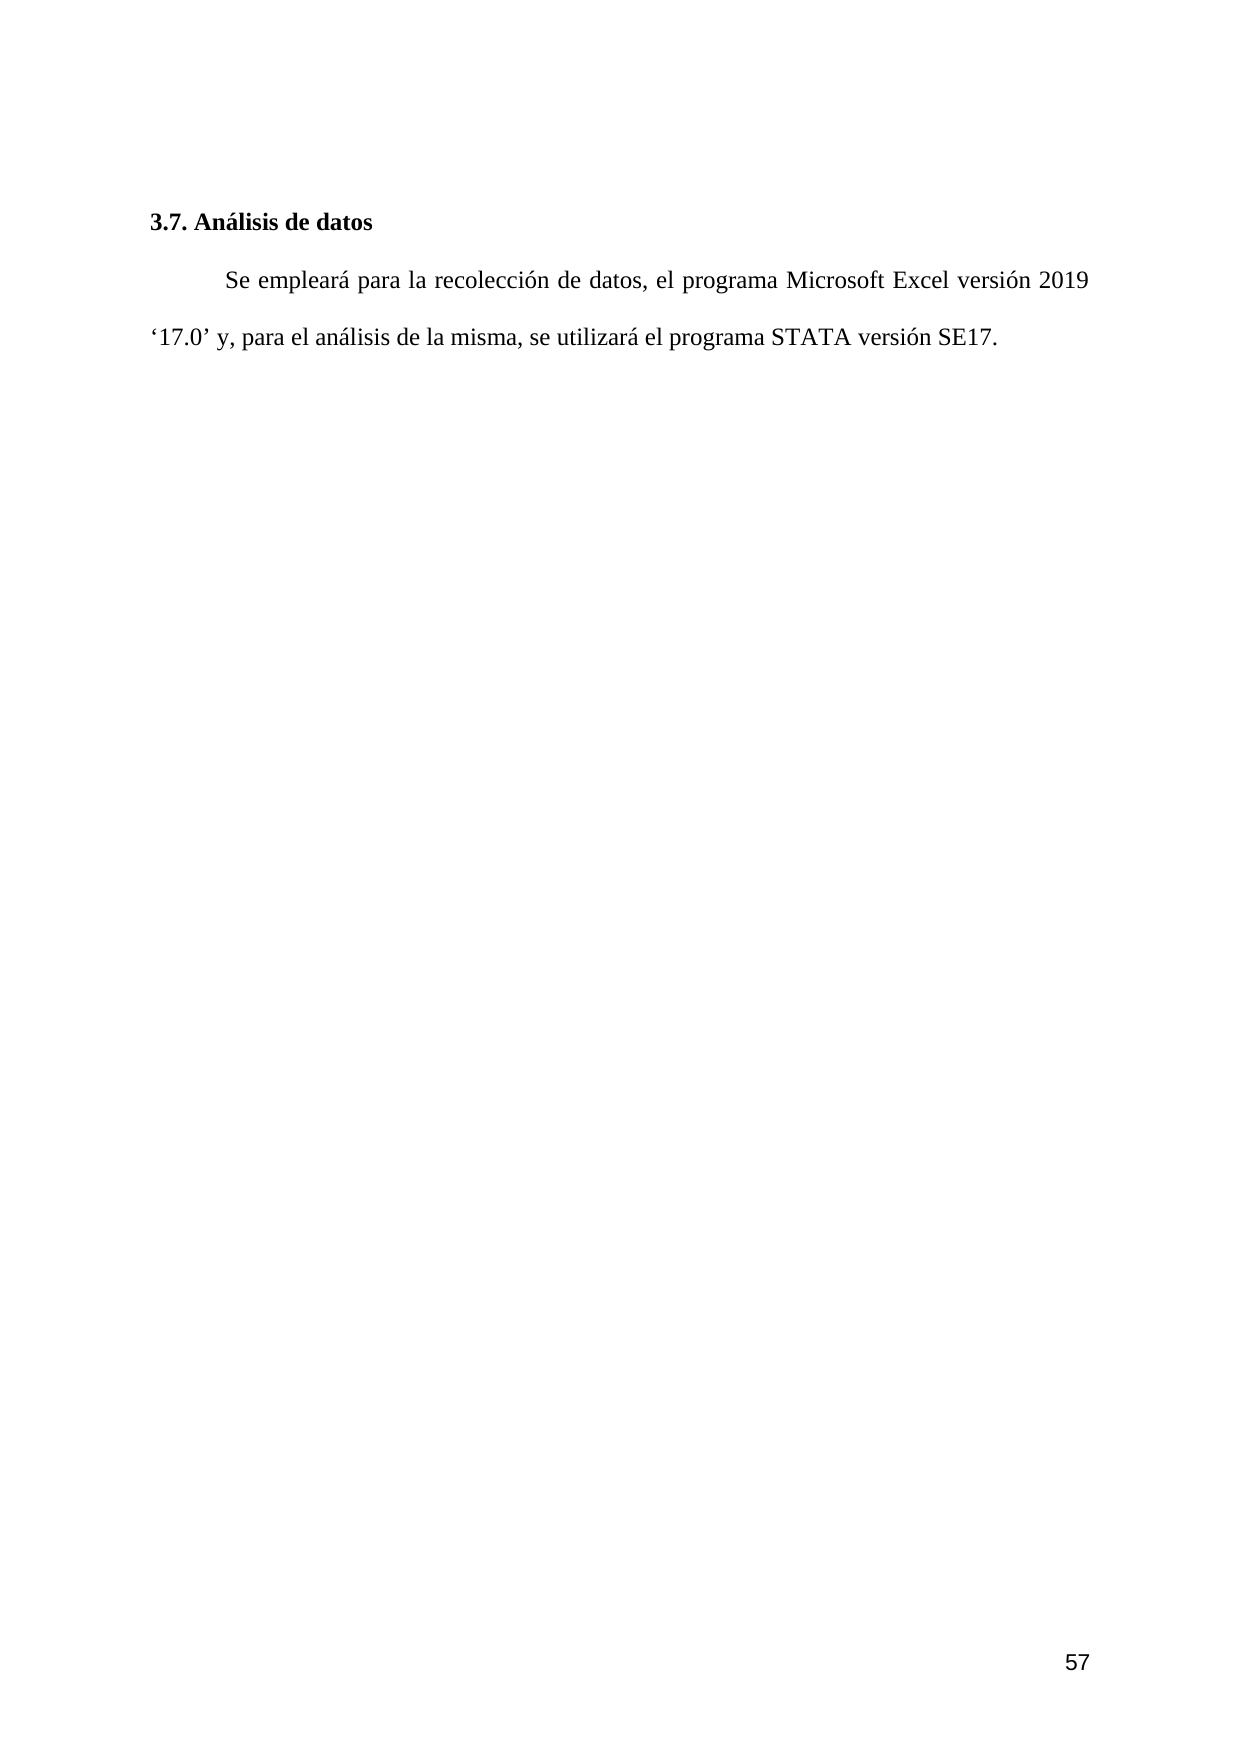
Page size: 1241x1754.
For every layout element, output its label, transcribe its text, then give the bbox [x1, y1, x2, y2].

text Se empleará para la recolección de datos, el programa Microsoft Excel versión 2019 ‘17.0’ y, para el análisis de la misma, se utilizará el programa STATA versión SE17. [150, 265, 1090, 351]
text 3.7. Análisis de datos [150, 207, 1090, 236]
